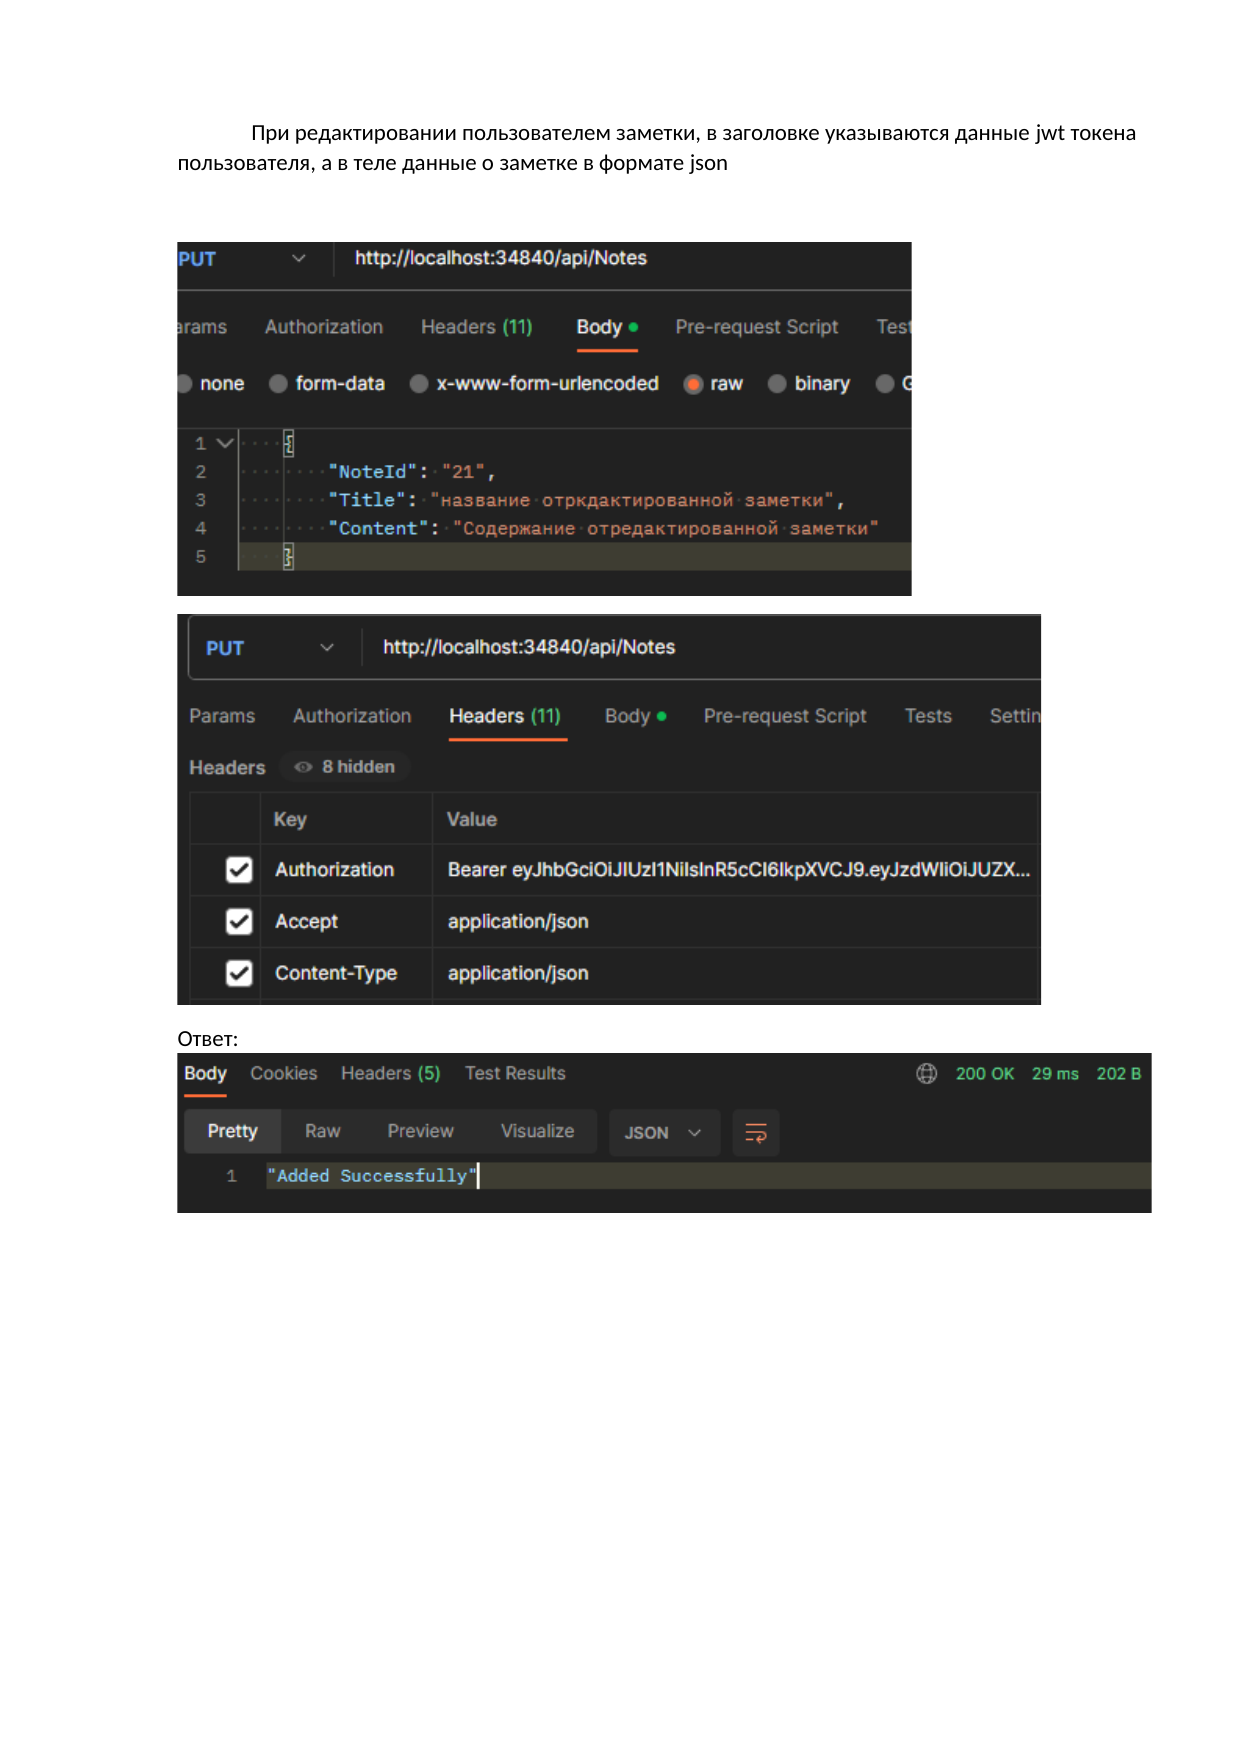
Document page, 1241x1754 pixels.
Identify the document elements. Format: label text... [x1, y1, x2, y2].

text При редактировании пользователем заметки, в заголовке указываются данные jwt токена пользователя, а в теле данные о заметке в формате json [177, 118, 1152, 176]
picture [177, 242, 912, 596]
text Ответ: [177, 1024, 1152, 1053]
picture [177, 1053, 1152, 1213]
picture [177, 614, 1042, 1005]
